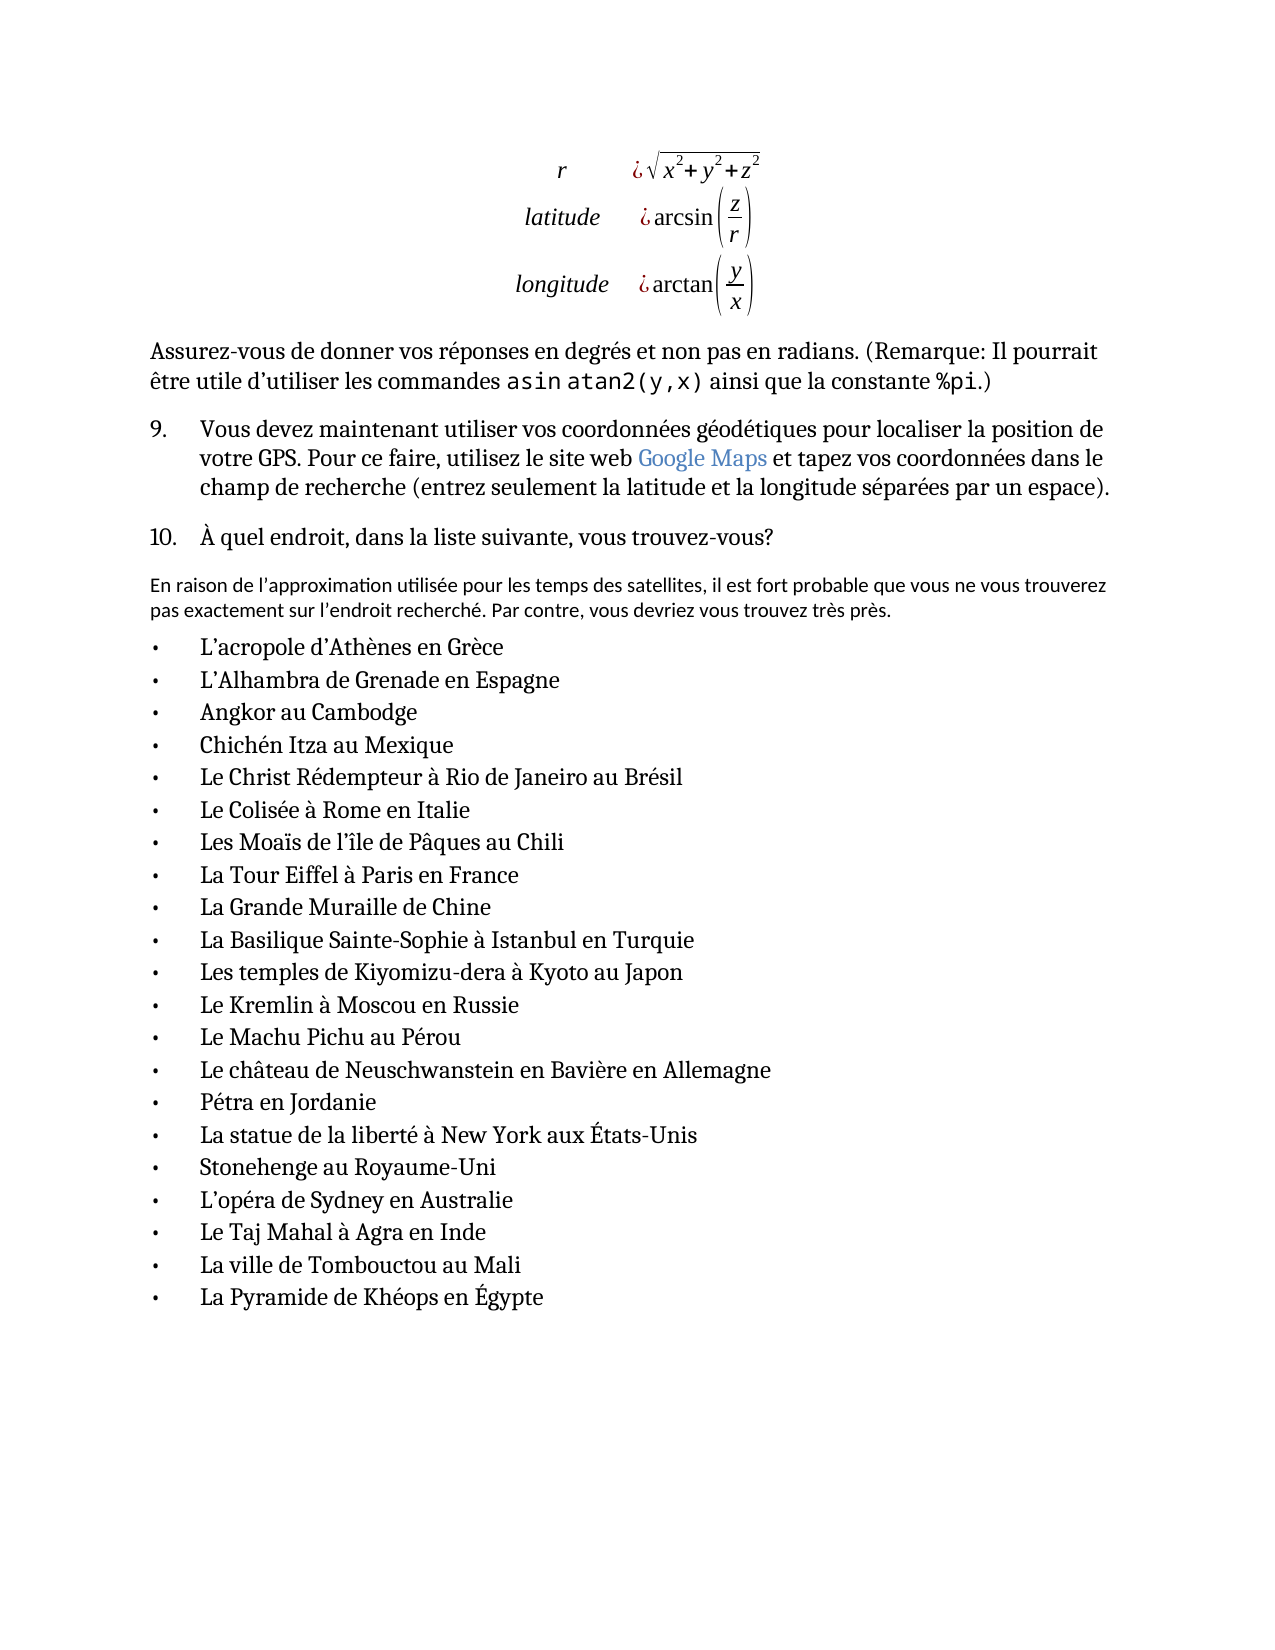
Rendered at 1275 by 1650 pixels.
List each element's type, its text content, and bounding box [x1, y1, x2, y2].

list Stonehenge au Royaume-Uni [150, 1153, 1125, 1182]
list Le Christ Rédempteur à Rio de Janeiro au Brésil [150, 763, 1125, 792]
list L’opéra de Sydney en Australie [150, 1186, 1125, 1214]
list Pétra en Jordanie [150, 1088, 1125, 1117]
list La Pyramide de Khéops en Égypte [150, 1283, 1125, 1312]
list Le Kremlin à Moscou en Russie [150, 991, 1125, 1019]
list La ville de Tombouctou au Mali [150, 1251, 1125, 1279]
list Angkor au Cambodge [150, 698, 1125, 727]
list Chichén Itza au Mexique [150, 731, 1125, 759]
list La Basilique Sainte-Sophie à Istanbul en Turquie [150, 926, 1125, 954]
list Le Colisée à Rome en Italie [150, 796, 1125, 824]
list La statue de la liberté à New York aux États-Unis [150, 1121, 1125, 1149]
list La Tour Eiffel à Paris en France [150, 861, 1125, 889]
list Le château de Neuschwanstein en Bavière en Allemagne [150, 1056, 1125, 1084]
text En raison de l’approximation utilisée pour les temps des satellites, il est fort probable que vous ne vous trouverez pas exactement sur l’endroit recherché. Par contre, vous devriez vous trouvez très près. [150, 572, 1125, 623]
list L’Alhambra de Grenade en Espagne [150, 666, 1125, 694]
list Le Taj Mahal à Agra en Inde [150, 1218, 1125, 1247]
list Vous devez maintenant utiliser vos coordonnées géodétiques pour localiser la position de votre GPS. Pour ce faire, utilisez le site web Google Maps et tapez vos coordonnées dans le champ de recherche (entrez seulement la latitude et la longitude séparées par un espace). [150, 415, 1125, 502]
list La Grande Muraille de Chine [150, 893, 1125, 922]
list Les temples de Kiyomizu-dera à Kyoto au Japon [150, 958, 1125, 987]
text Assurez-vous de donner vos réponses en degrés et non pas en radians. (Remarque: Il pourrait être utile d’utiliser les commandes asin atan2(y,x) ainsi que la constante %pi.) [150, 337, 1125, 397]
list Le Machu Pichu au Pérou [150, 1023, 1125, 1052]
list Les Moaïs de l’île de Pâques au Chili [150, 828, 1125, 857]
list L’acropole d’Athènes en Grèce [150, 633, 1125, 662]
list À quel endroit, dans la liste suivante, vous trouvez-vous? [150, 522, 1125, 551]
